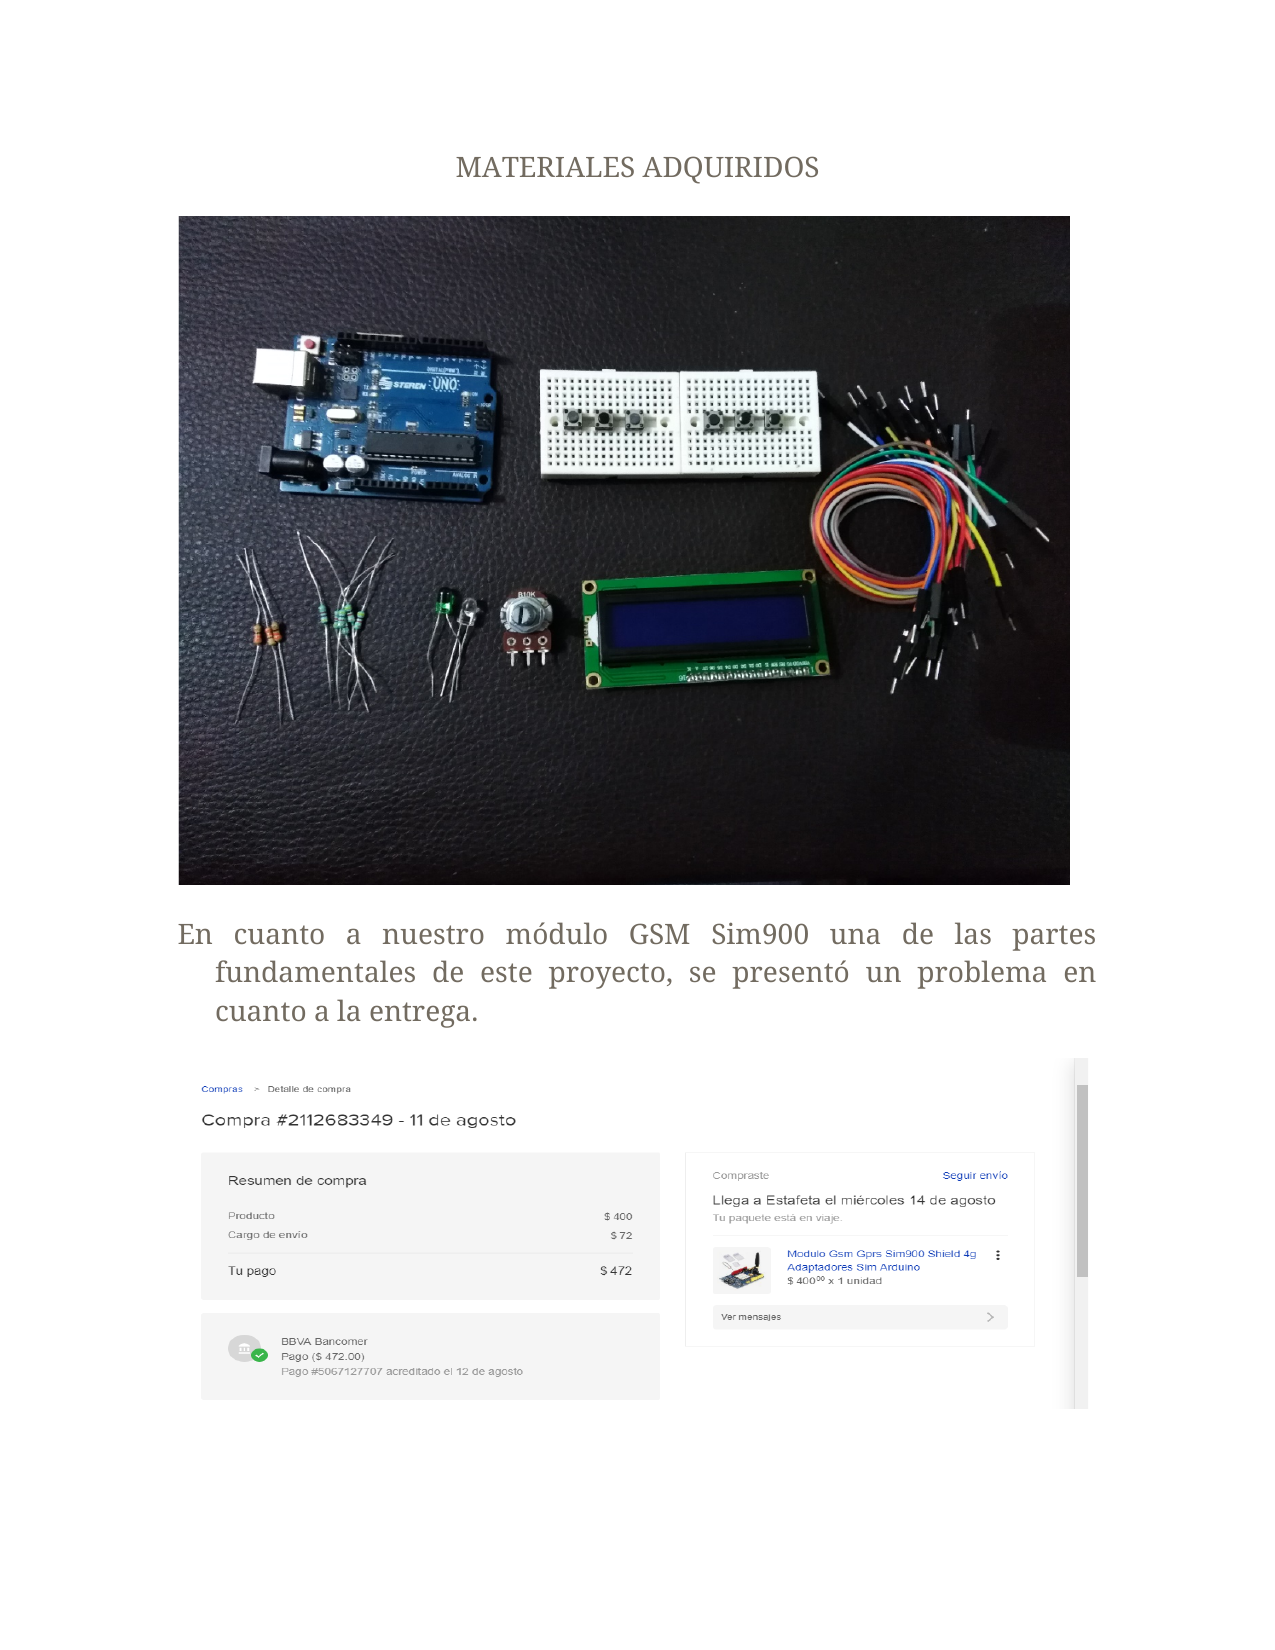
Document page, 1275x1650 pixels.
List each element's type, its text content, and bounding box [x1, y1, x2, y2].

text En cuanto a nuestro módulo GSM Sim900 una de las partes fundamentales de este proyecto, se presentó un problema en cuanto a la entrega. [177, 914, 1098, 1029]
picture [180, 216, 1069, 885]
text MATERIALES ADQUIRIDOS [177, 148, 1098, 186]
picture [177, 1058, 1089, 1409]
